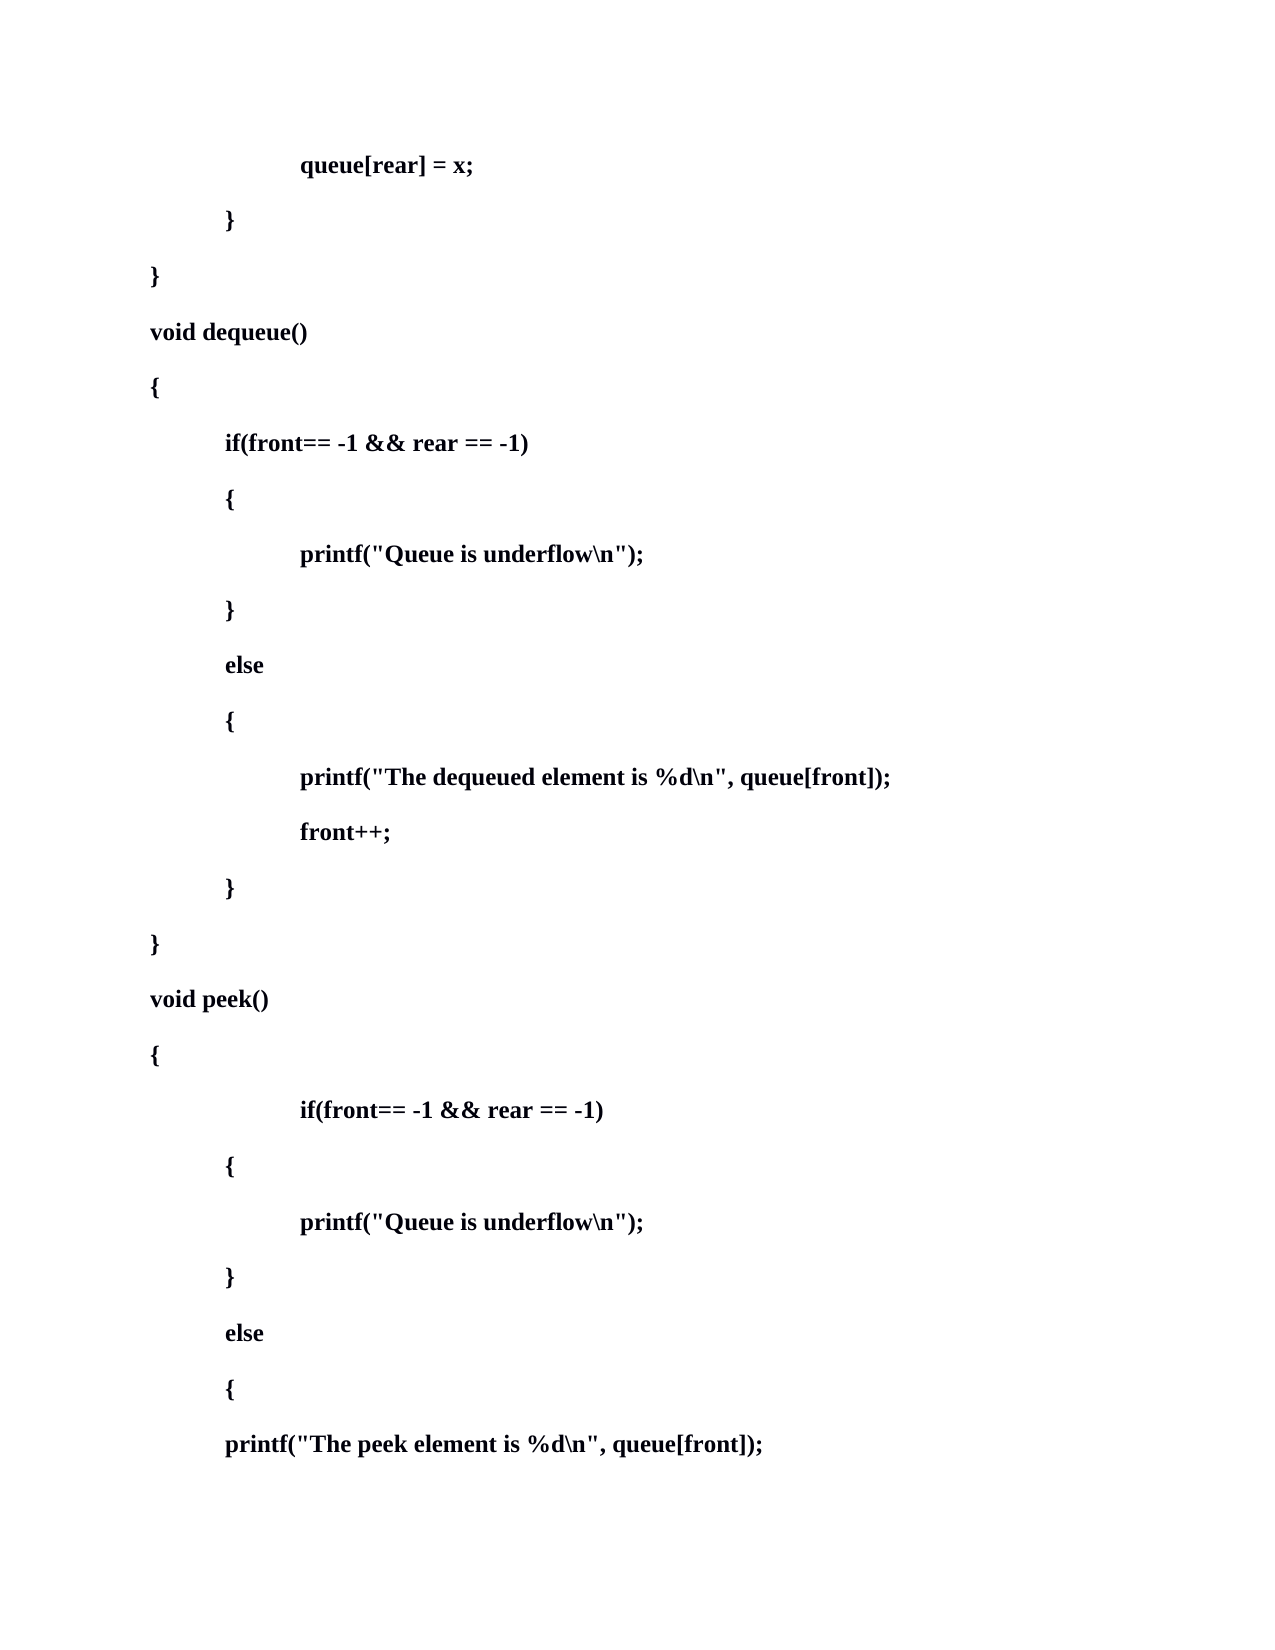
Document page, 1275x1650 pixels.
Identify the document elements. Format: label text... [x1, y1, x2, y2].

text printf("Queue is underflow\n"); [150, 539, 1125, 568]
text printf("The peek element is %d\n", queue[front]); [150, 1429, 1125, 1458]
text } [150, 595, 1125, 624]
text { [150, 372, 1125, 401]
text } [150, 261, 1125, 290]
text void peek() [150, 984, 1125, 1013]
text printf("Queue is underflow\n"); [150, 1207, 1125, 1236]
text void dequeue() [150, 317, 1125, 346]
text if(front== -1 && rear == -1) [150, 428, 1125, 457]
text printf("The dequeued element is %d\n", queue[front]); [150, 762, 1125, 791]
text } [150, 206, 1125, 234]
text } [150, 929, 1125, 957]
text { [150, 1374, 1125, 1402]
text } [150, 1262, 1125, 1291]
text { [150, 484, 1125, 512]
text { [150, 706, 1125, 735]
text } [150, 873, 1125, 902]
text if(front== -1 && rear == -1) [150, 1096, 1125, 1124]
text queue[rear] = x; [150, 150, 1125, 179]
text else [150, 1318, 1125, 1347]
text front++; [150, 817, 1125, 846]
text else [150, 651, 1125, 679]
text { [150, 1151, 1125, 1180]
text { [150, 1040, 1125, 1069]
